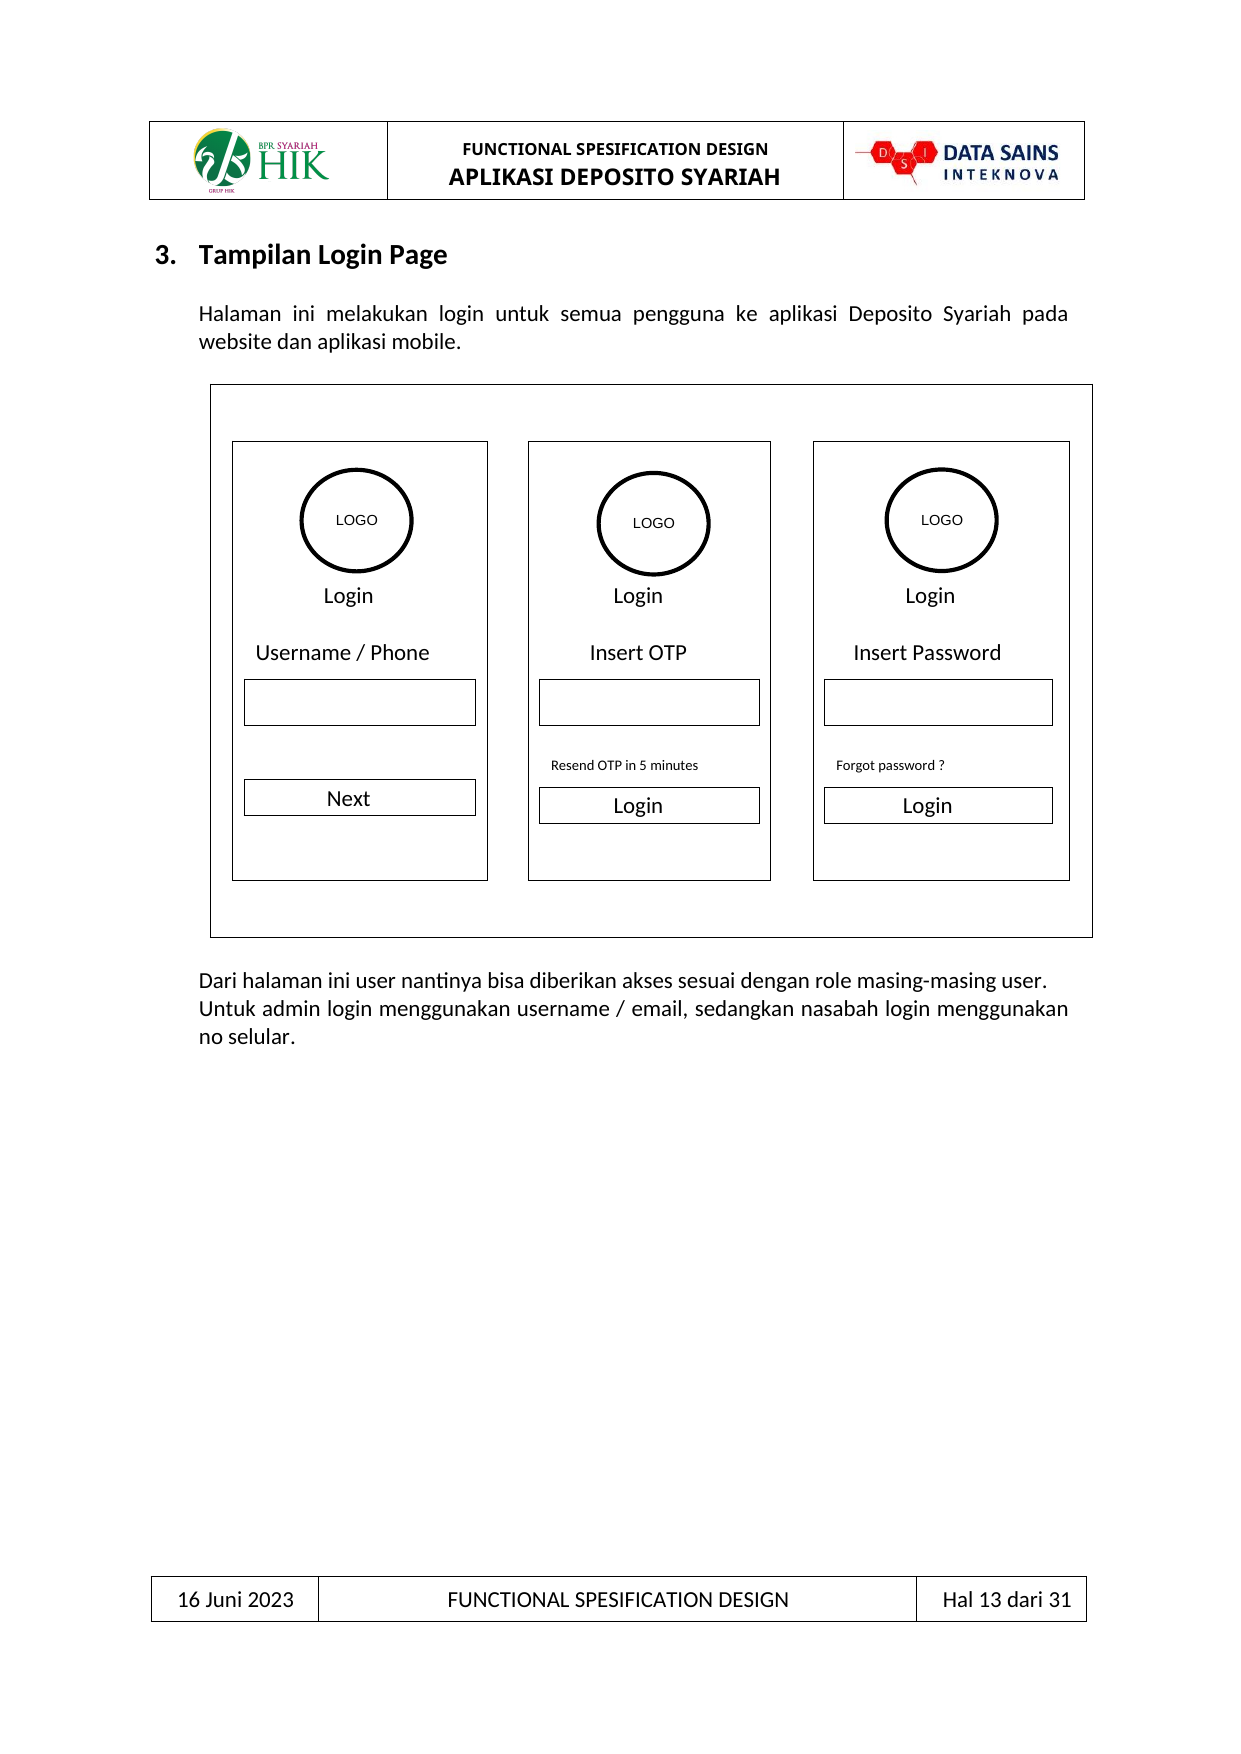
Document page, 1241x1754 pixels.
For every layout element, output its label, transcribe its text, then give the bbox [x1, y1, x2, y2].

subtitle Tampilan Login Page [154, 236, 1069, 271]
text Dari halaman ini user nantinya bisa diberikan akses sesuai dengan role masing-masing user. [199, 966, 1069, 994]
table_header [211, 385, 1092, 937]
text Untuk admin login menggunakan username / email, sedangkan nasabah login menggunakan no selular. [199, 994, 1069, 1050]
picture [855, 130, 1061, 192]
picture [189, 120, 340, 201]
text Halaman ini melakukan login untuk semua pengguna ke aplikasi Deposito Syariah pada website dan aplikasi mobile. [199, 299, 1069, 355]
